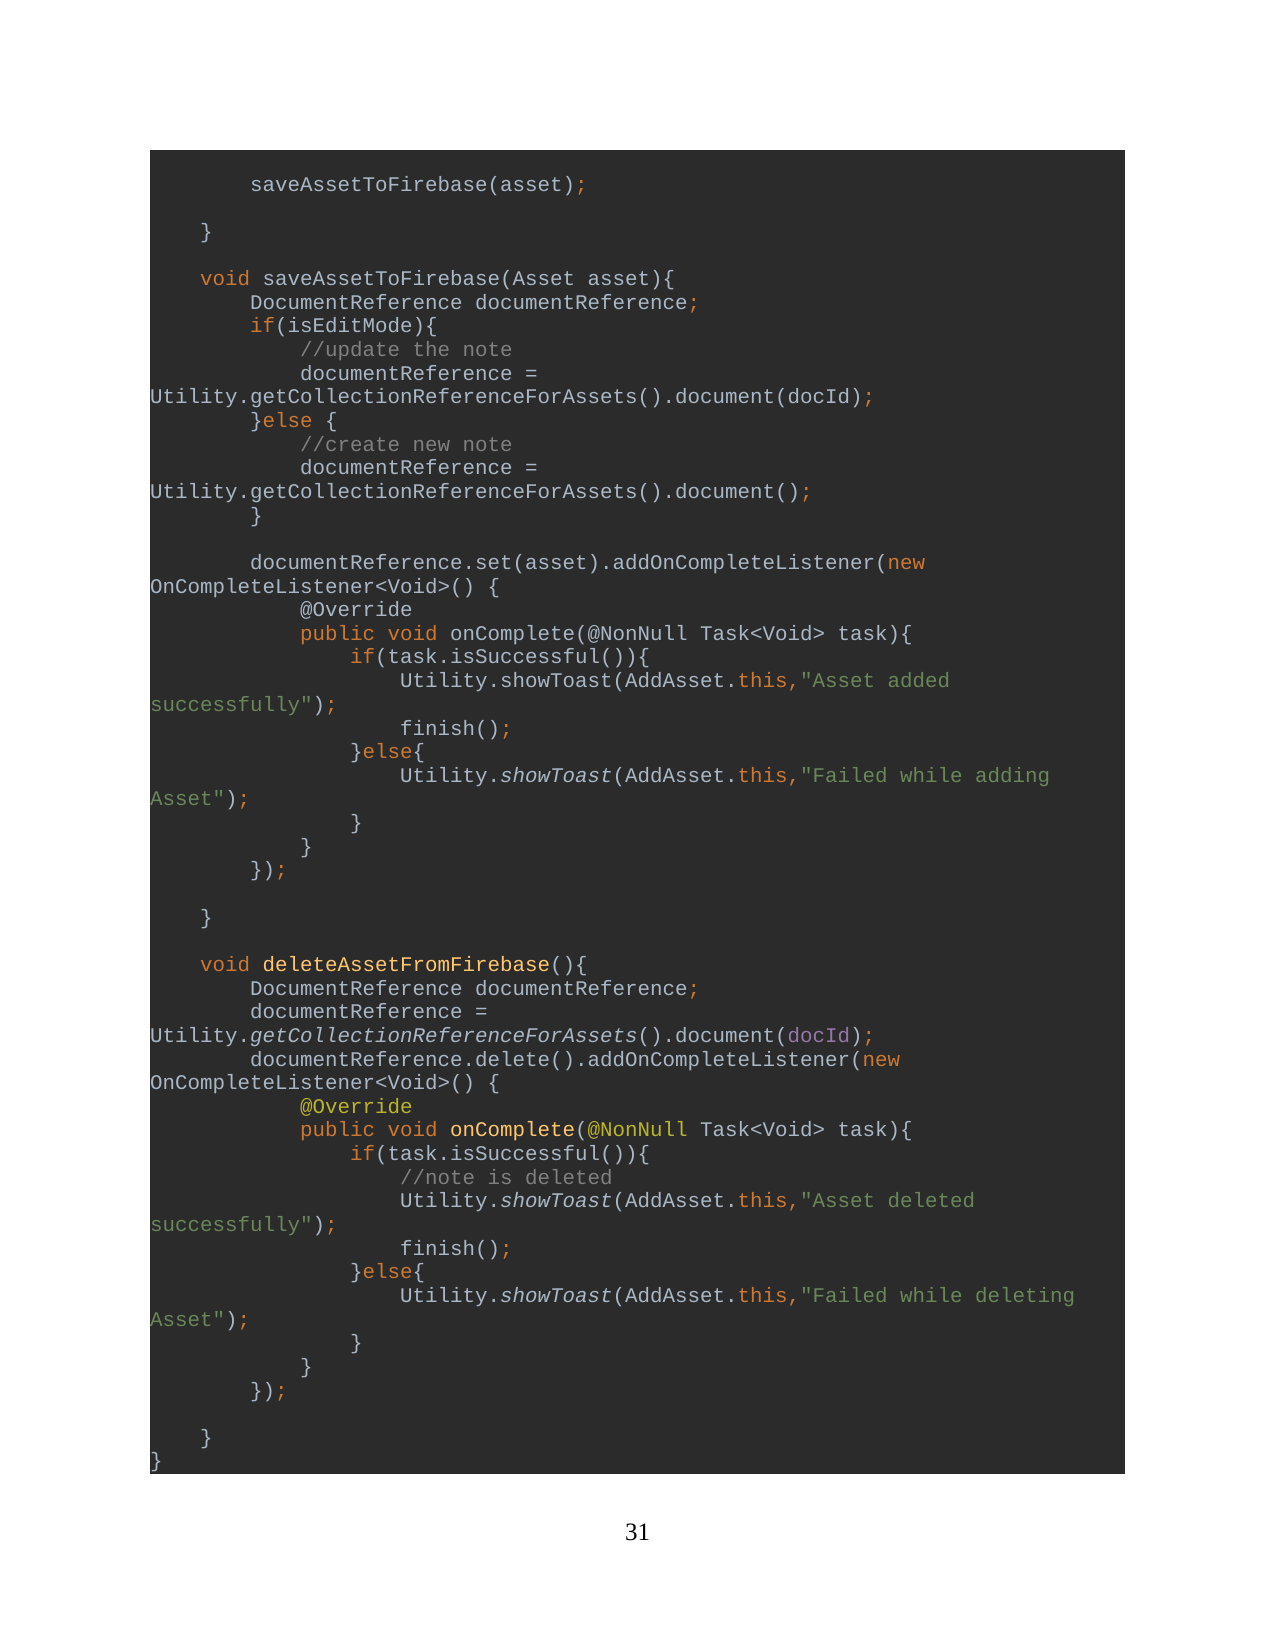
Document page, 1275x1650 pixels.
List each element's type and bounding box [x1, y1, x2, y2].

text [150, 150, 1125, 1474]
